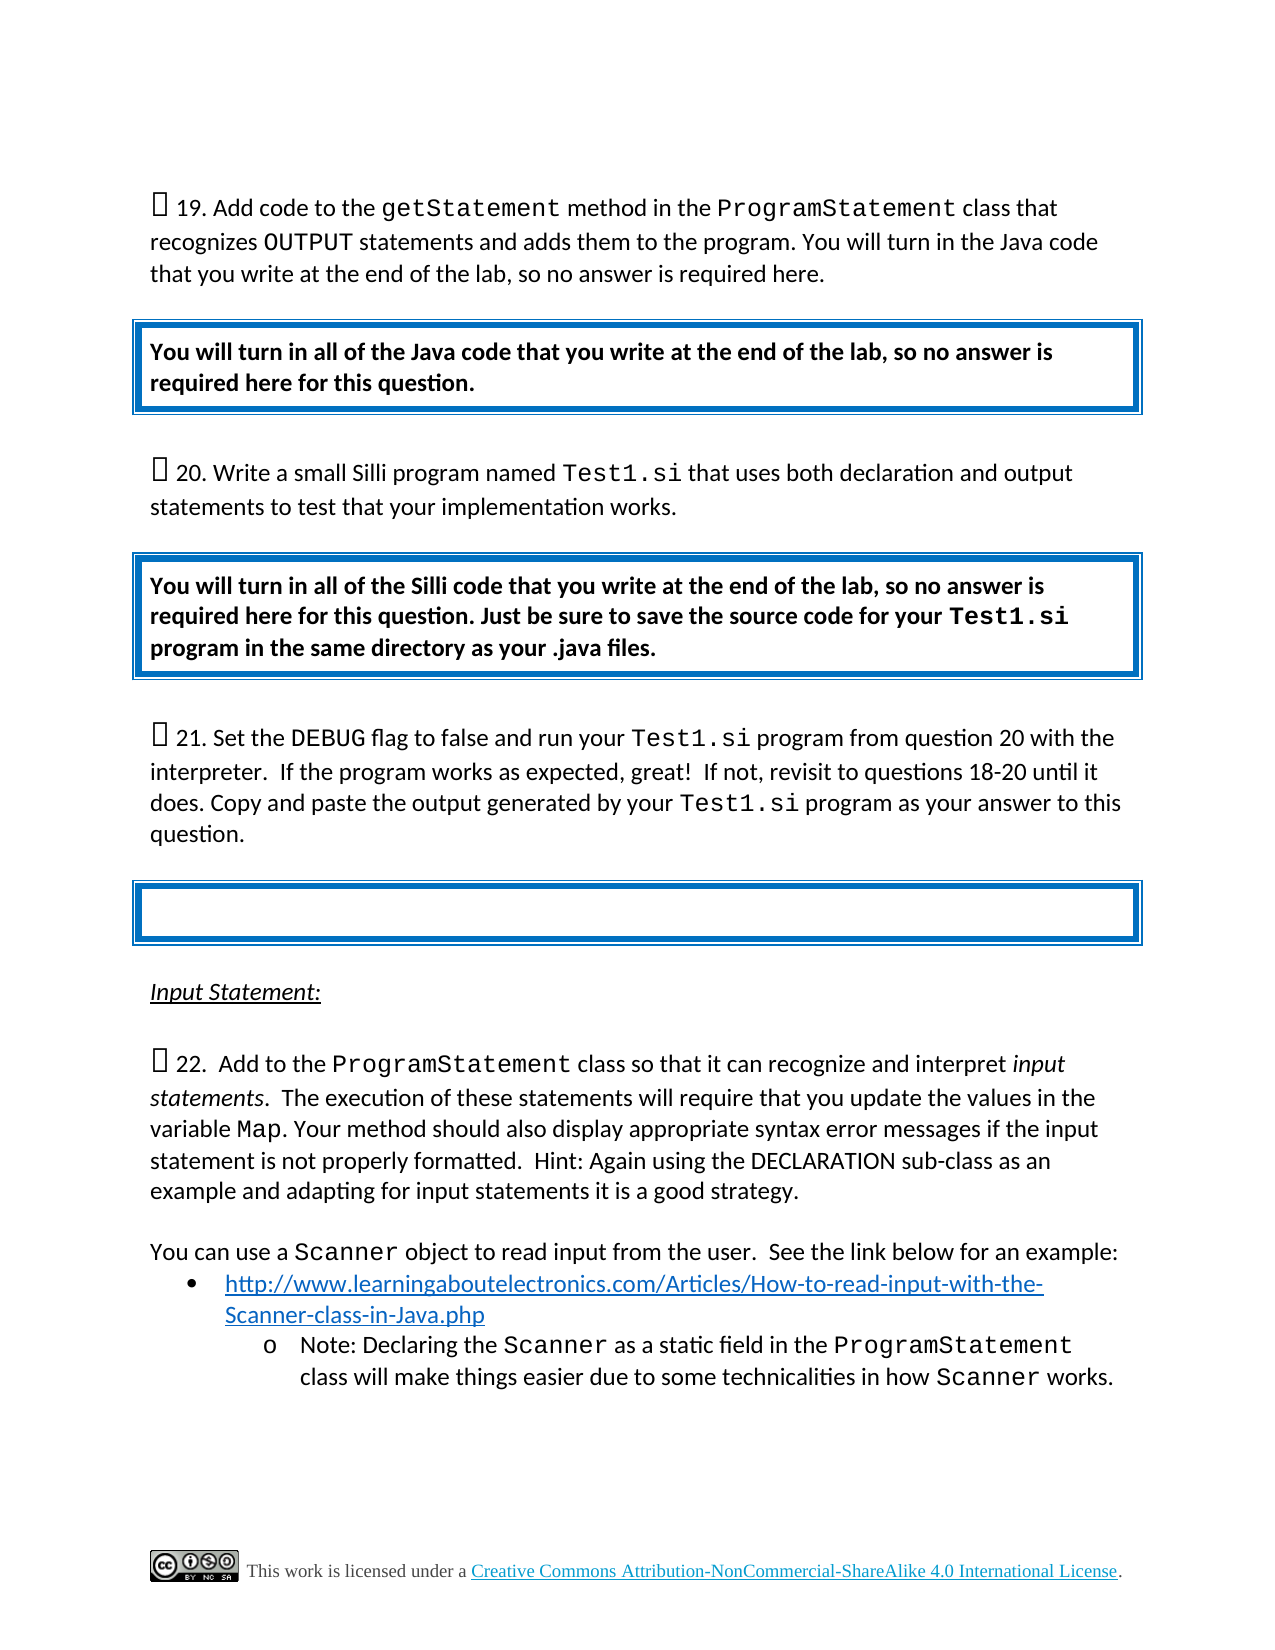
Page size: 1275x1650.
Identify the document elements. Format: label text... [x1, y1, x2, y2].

text 🔑 19. Add code to the getStatement method in the ProgramStatement class that recognizes OUTPUT statements and adds them to the program. You will turn in the Java code that you write at the end of the lab, so no answer is required here. [150, 181, 1125, 288]
text 🔑 22. Add to the ProgramStatement class so that it can recognize and interpret input statements. The execution of these statements will require that you update the values in the variable Map. Your method should also display appropriate syntax error messages if the input statement is not properly formatted. Hint: Again using the DECLARATION sub-class as an example and adapting for input statements it is a good strategy. [150, 1037, 1125, 1206]
list http://www.learningaboutelectronics.com/Articles/How-to-read-input-with-the-Scanner-class-in-Java.php [187, 1268, 1125, 1329]
picture [483, 1568, 489, 1577]
picture [599, 1568, 605, 1577]
picture [886, 1567, 892, 1575]
text 🔑 20. Write a small Silli program named Test1.si that uses both declaration and output statements to test that your implementation works. [150, 446, 1125, 522]
list Note: Declaring the Scanner as a static field in the ProgramStatement class will make things easier due to some technicalities in how Scanner works. [262, 1329, 1125, 1393]
picture [764, 1568, 770, 1577]
text You can use a Scanner object to read input from the user. See the link below for an example: [150, 1236, 1125, 1268]
picture [1060, 1565, 1064, 1575]
picture [623, 1567, 629, 1575]
text Input Statement: [150, 976, 1125, 1007]
picture [641, 1566, 646, 1575]
picture [869, 1568, 875, 1577]
picture [987, 1568, 993, 1577]
picture [150, 1550, 239, 1582]
picture [575, 1568, 581, 1577]
text 🔑 21. Set the DEBUG flag to false and run your Test1.si program from question 20 with the interpreter. If the program works as expected, great! If not, revisit to questions 18-20 until it does. Copy and paste the output generated by your Test1.si program as your answer to this question. [150, 711, 1125, 849]
